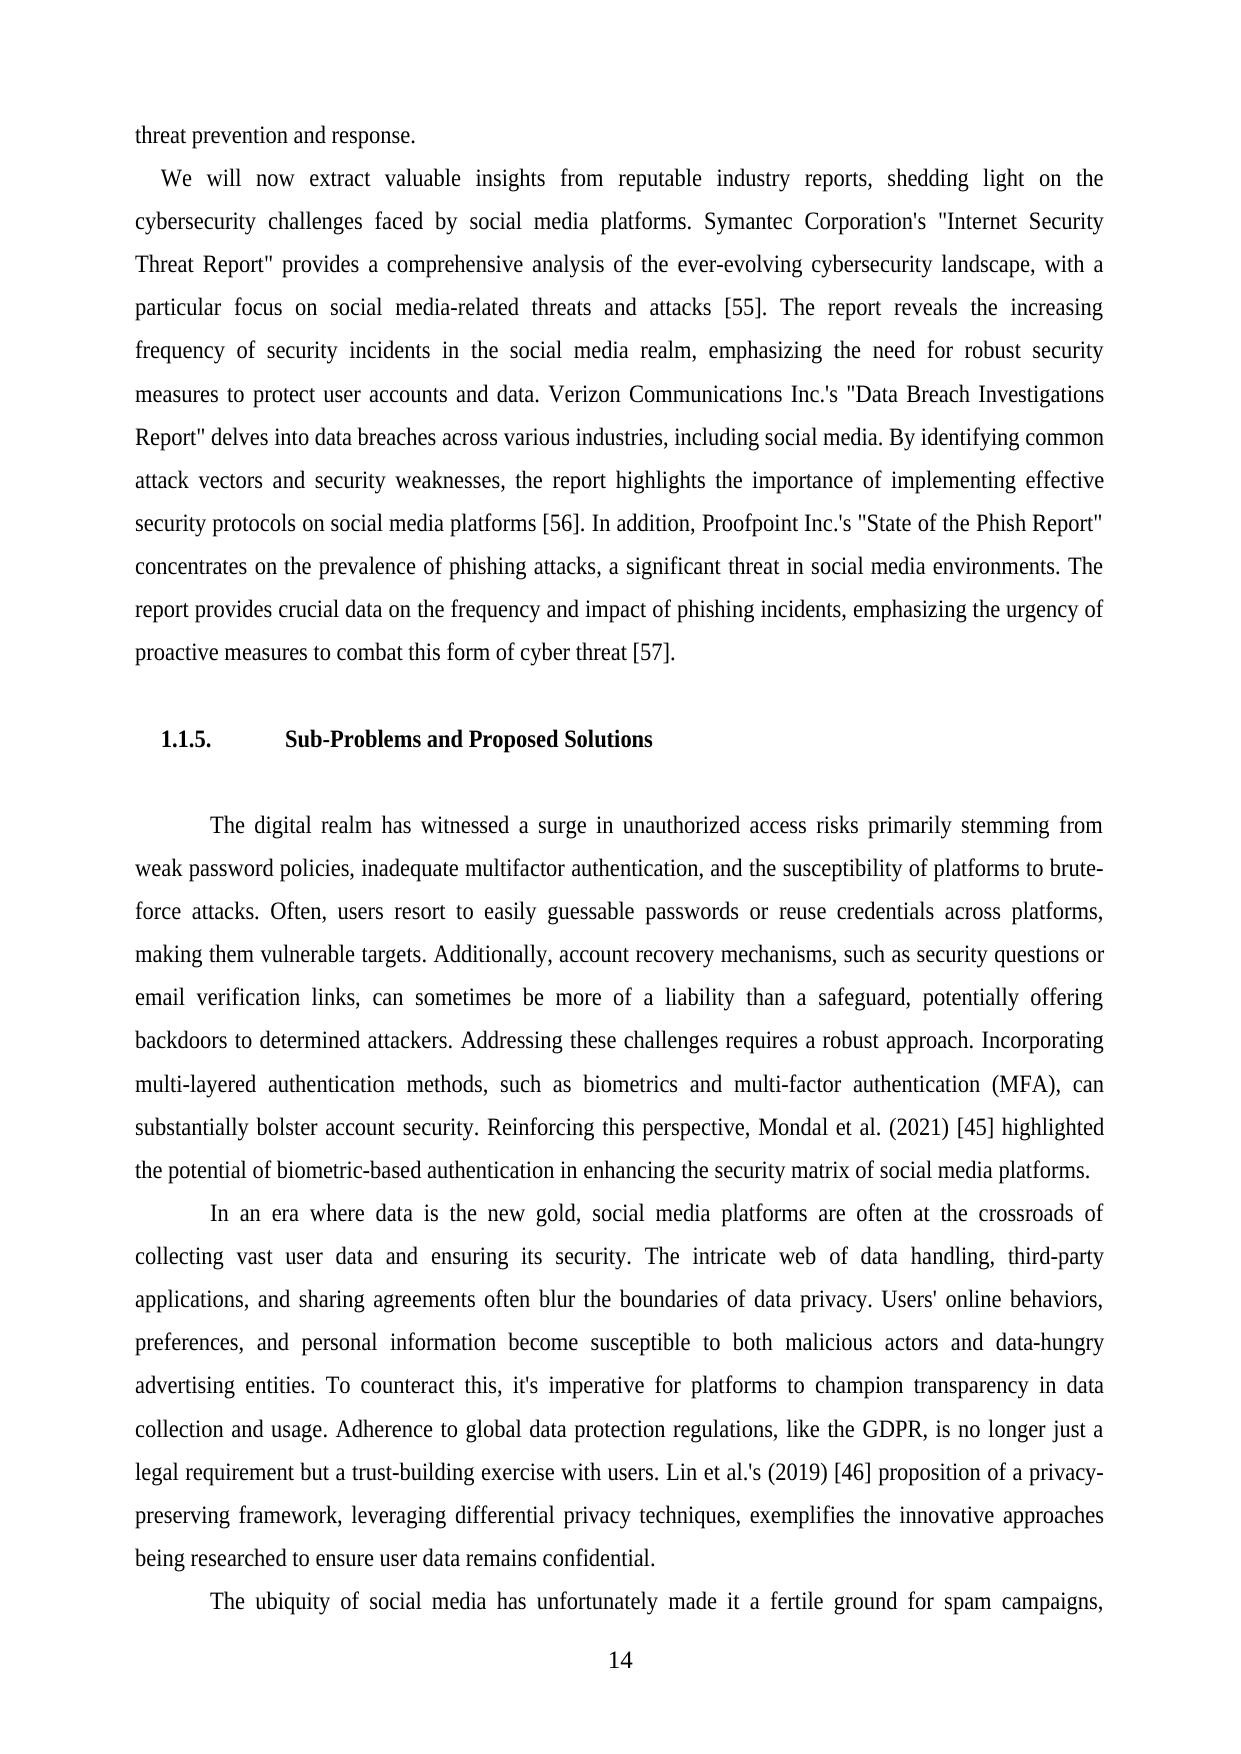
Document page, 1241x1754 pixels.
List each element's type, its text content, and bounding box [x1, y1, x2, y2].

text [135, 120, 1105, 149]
text We will now extract valuable insights from reputable industry reports, shedding light on the cybersecurity challenges faced by social media platforms. Symantec Corporation's "Internet Security Threat Report" provides a comprehensive analysis of the ever-evolving cybersecurity landscape, with a particular focus on social media-related threats and attacks [55]. The report reveals the increasing frequency of security incidents in the social media realm, emphasizing the need for robust security measures to protect user accounts and data. Verizon Communications Inc.'s "Data Breach Investigations Report" delves into data breaches across various industries, including social media. By identifying common attack vectors and security weaknesses, the report highlights the importance of implementing effective security protocols on social media platforms [56]. In addition, Proofpoint Inc.'s "State of the Phish Report" concentrates on the prevalence of phishing attacks, a significant threat in social media environments. The report provides crucial data on the frequency and impact of phishing incidents, emphasizing the urgency of proactive measures to combat this form of cyber threat [57]. [135, 163, 1105, 666]
text In an era where data is the new gold, social media platforms are often at the crossroads of collecting vast user data and ensuring its security. The intricate web of data handling, third-party applications, and sharing agreements often blur the boundaries of data privacy. Users' online behaviors, preferences, and personal information become susceptible to both malicious actors and data-hungry advertising entities. To counteract this, it's imperative for platforms to champion transparency in data collection and usage. Adherence to global data protection regulations, like the GDPR, is no longer just a legal requirement but a trust-building exercise with users. Lin et al.'s (2019) [46] proposition of a privacy-preserving framework, leveraging differential privacy techniques, exemplifies the innovative approaches being researched to ensure user data remains confidential. [135, 1198, 1105, 1572]
subtitle 1.1.5. Sub-Problems and Proposed Solutions [161, 724, 1080, 752]
text The digital realm has witnessed a surge in unauthorized access risks primarily stemming from weak password policies, inadequate multifactor authentication, and the susceptibility of platforms to brute-force attacks. Often, users resort to easily guessable passwords or reuse credentials across platforms, making them vulnerable targets. Additionally, account recovery mechanisms, such as security questions or email verification links, can sometimes be more of a liability than a safeguard, potentially offering backdoors to determined attackers. Addressing these challenges requires a robust approach. Incorporating multi-layered authentication methods, such as biometrics and multi-factor authentication (MFA), can substantially bolster account security. Reinforcing this perspective, Mondal et al. (2021) [45] highlighted the potential of biometric-based authentication in enhancing the security matrix of social media platforms. [135, 810, 1105, 1184]
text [135, 1586, 1105, 1615]
